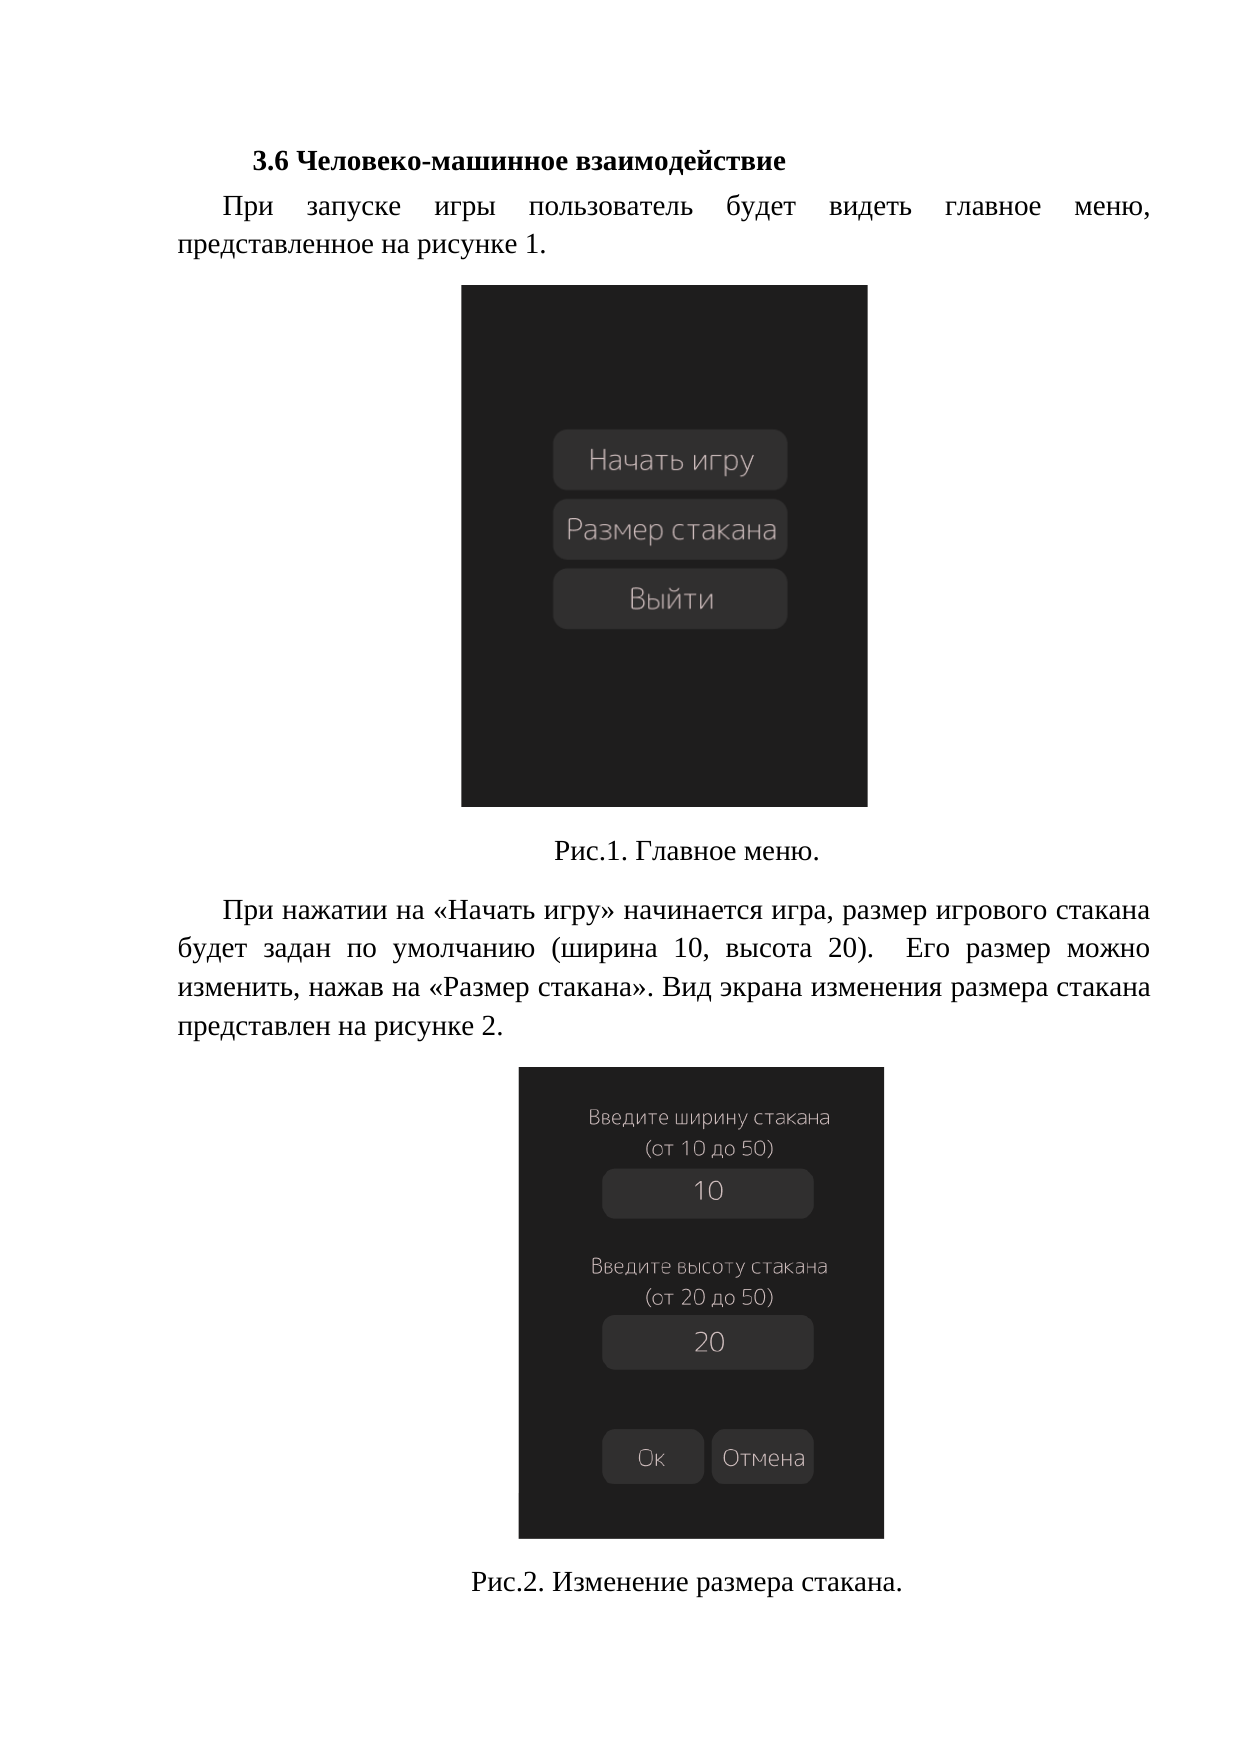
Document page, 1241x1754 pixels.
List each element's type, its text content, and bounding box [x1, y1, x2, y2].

subtitle 3.6 Человеко-машинное взаимодействие [177, 143, 1152, 177]
text При нажатии на «Начать игру» начинается игра, размер игрового стакана будет задан по умолчанию (ширина 10, высота 20). Его размер можно изменить, нажав на «Размер стакана». Вид экрана изменения размера стакана представлен на рисунке 2. [177, 892, 1152, 1041]
list Рис.1. Главное меню. [177, 833, 1152, 866]
text При запуске игры пользователь будет видеть главное меню, представленное на рисунке 1. [177, 188, 1152, 260]
picture [518, 1067, 885, 1539]
picture [461, 285, 868, 807]
list Рис.2. Изменение размера стакана. [177, 1564, 1152, 1598]
